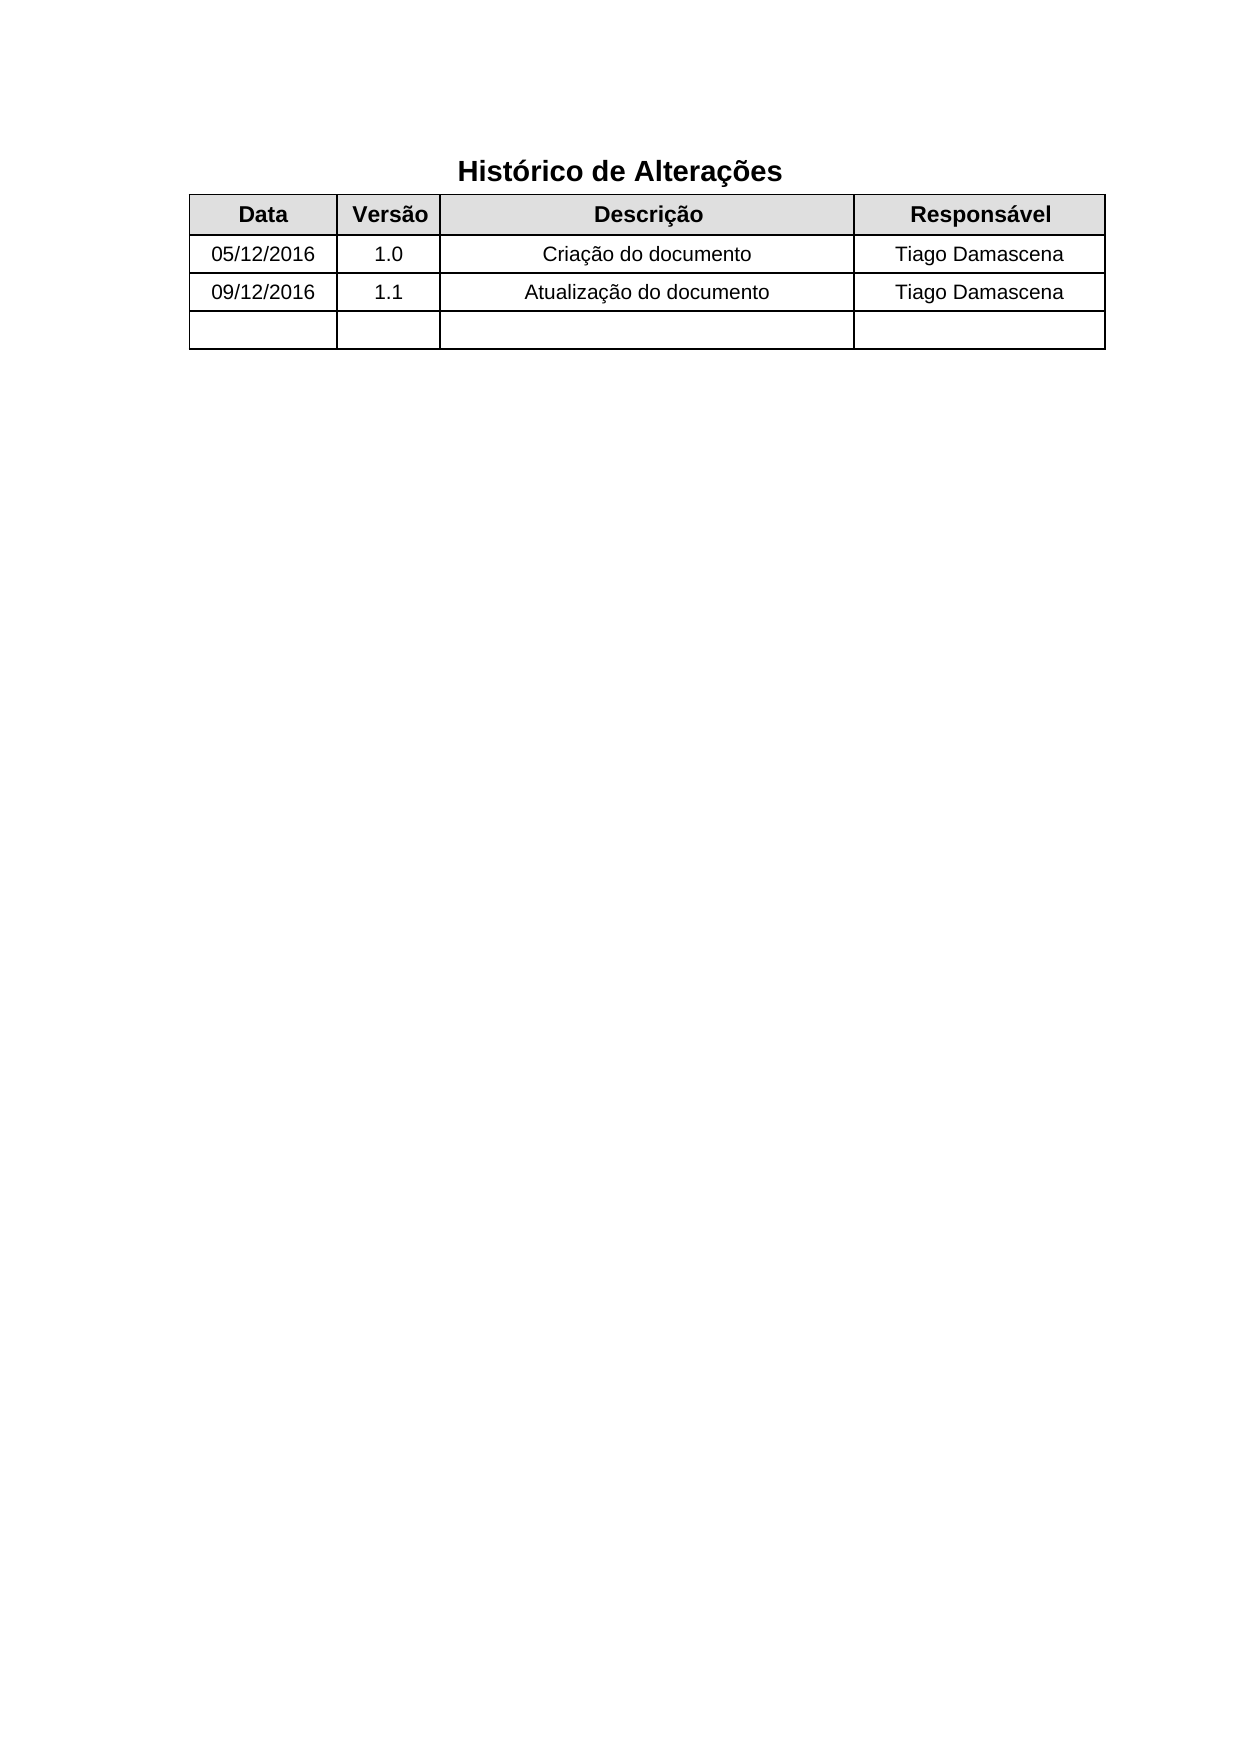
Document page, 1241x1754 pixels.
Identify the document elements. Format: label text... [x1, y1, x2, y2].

table_cell [190, 312, 336, 348]
table_header Versão [338, 195, 439, 234]
table_cell Tiago Damascena [855, 236, 1104, 272]
table_cell 09/12/2016 [190, 274, 336, 310]
table_cell Atualização do documento [441, 274, 853, 310]
table_header Responsável [855, 195, 1104, 234]
table_header Descrição [441, 195, 853, 234]
table_cell 1.0 [338, 236, 439, 272]
table_header Data [190, 195, 336, 234]
table_cell [338, 312, 439, 348]
table_cell [441, 312, 853, 348]
table_cell [855, 312, 1104, 348]
table_cell Tiago Damascena [855, 274, 1104, 310]
table_cell 1.1 [338, 274, 439, 310]
table_cell 05/12/2016 [190, 236, 336, 272]
table_cell Criação do documento [441, 236, 853, 272]
text Histórico de Alterações [177, 154, 1063, 187]
